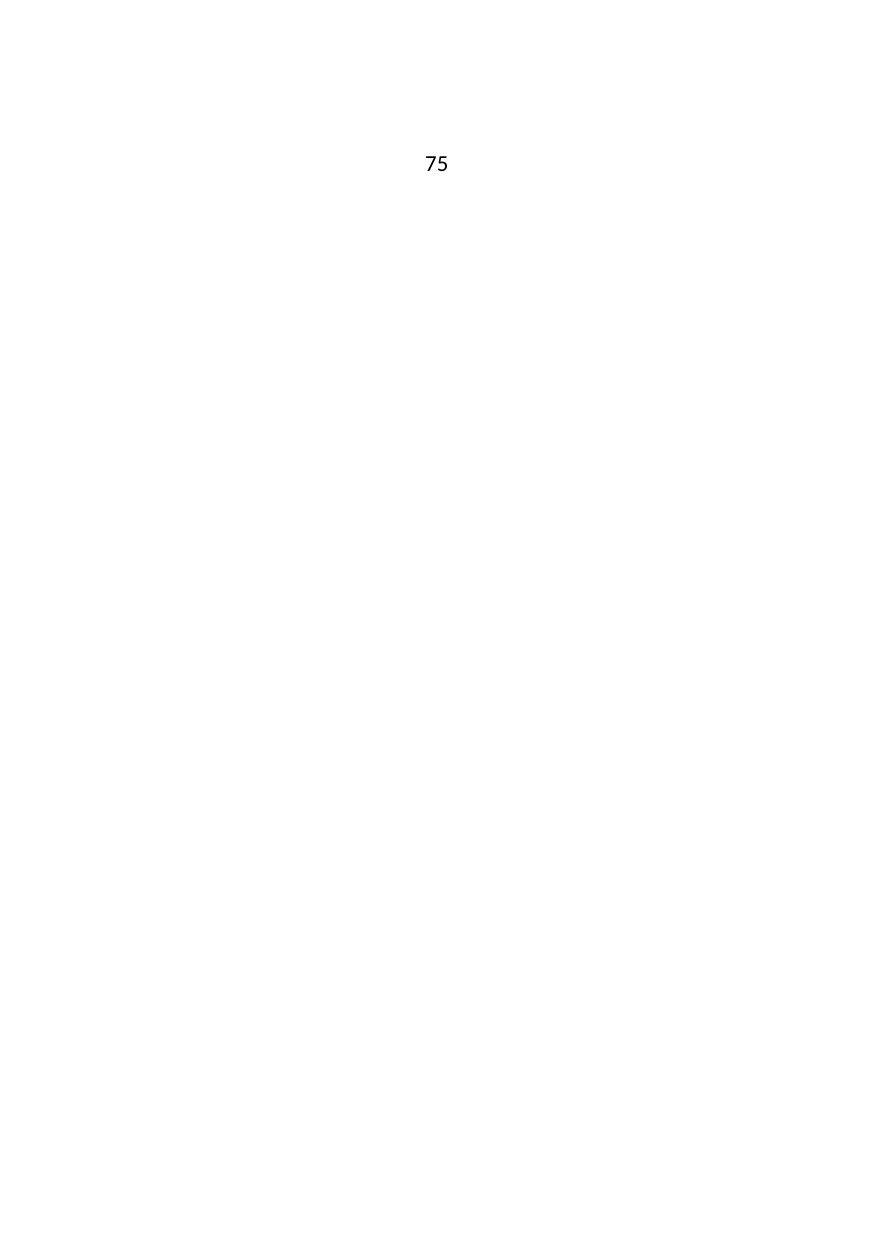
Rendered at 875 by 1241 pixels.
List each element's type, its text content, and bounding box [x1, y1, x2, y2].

text 75 [425, 149, 724, 177]
